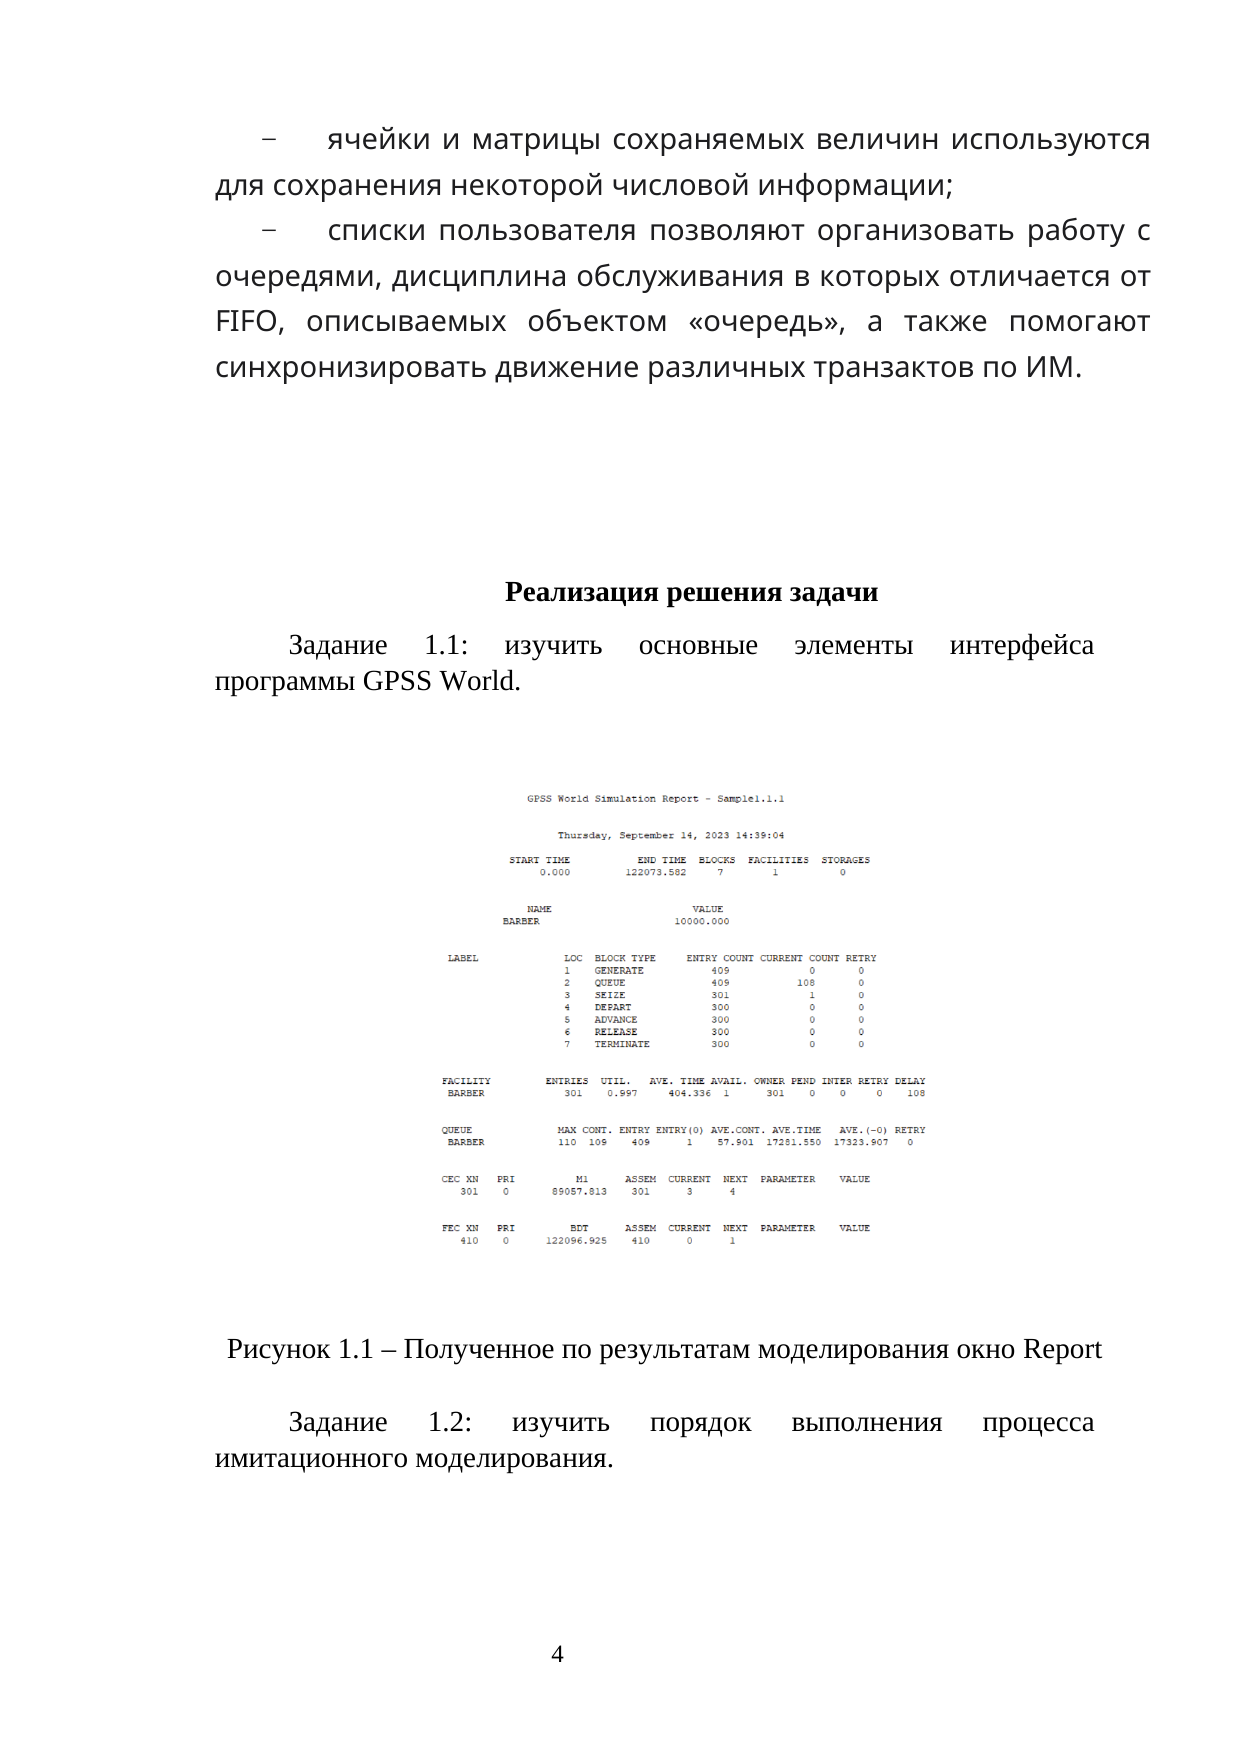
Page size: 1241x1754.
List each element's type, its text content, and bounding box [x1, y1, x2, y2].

list Рисунок 1.1 – Полученное по результатам моделирования окно Report [177, 1332, 1152, 1365]
list ячейки и матрицы сохраняемых величин используются для сохранения некоторой числовой информации; [215, 118, 1152, 203]
text Реализация решения задачи [214, 574, 1095, 608]
text Задание 1.2: изучить порядок выполнения процесса имитационного моделирования. [214, 1404, 1095, 1473]
list списки пользователя позволяют организовать работу с очередями, дисциплина обслуживания в которых отличается от FIFO, описываемых объектом «очередь», а также помогают синхронизировать движение различных транзактов по ИМ. [215, 209, 1152, 386]
picture [436, 768, 948, 1277]
text Задание 1.1: изучить основные элементы интерфейса программы GPSS World. [214, 627, 1095, 697]
